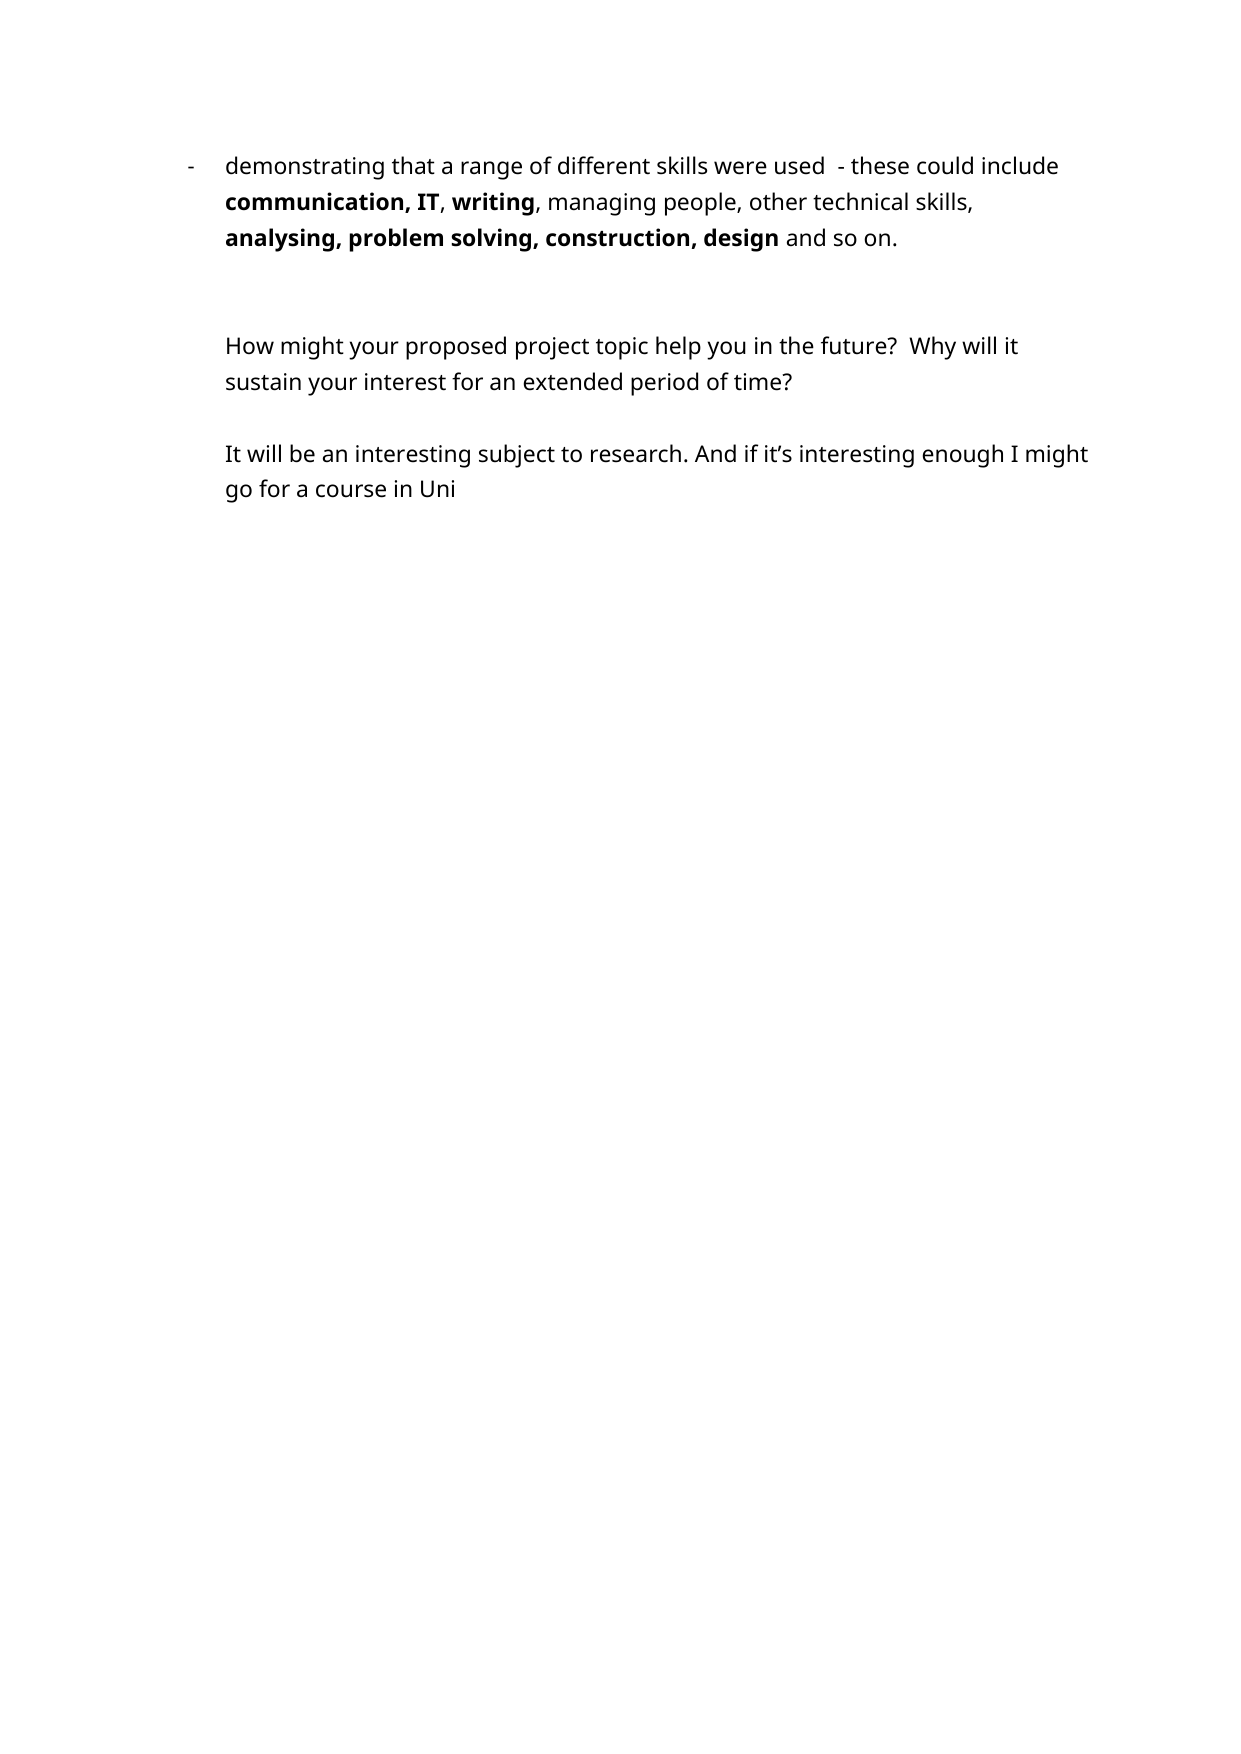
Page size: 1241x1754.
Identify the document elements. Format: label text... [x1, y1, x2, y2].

list It will be an interesting subject to research. And if it’s interesting enough I might go for a course in Uni [225, 437, 1090, 505]
list demonstrating that a range of different skills were used - these could include communication, IT, writing, managing people, other technical skills, analysing, problem solving, construction, design and so on. [187, 150, 1090, 253]
list How might your proposed project topic help you in the future? Why will it sustain your interest for an extended period of time? [225, 330, 1090, 397]
